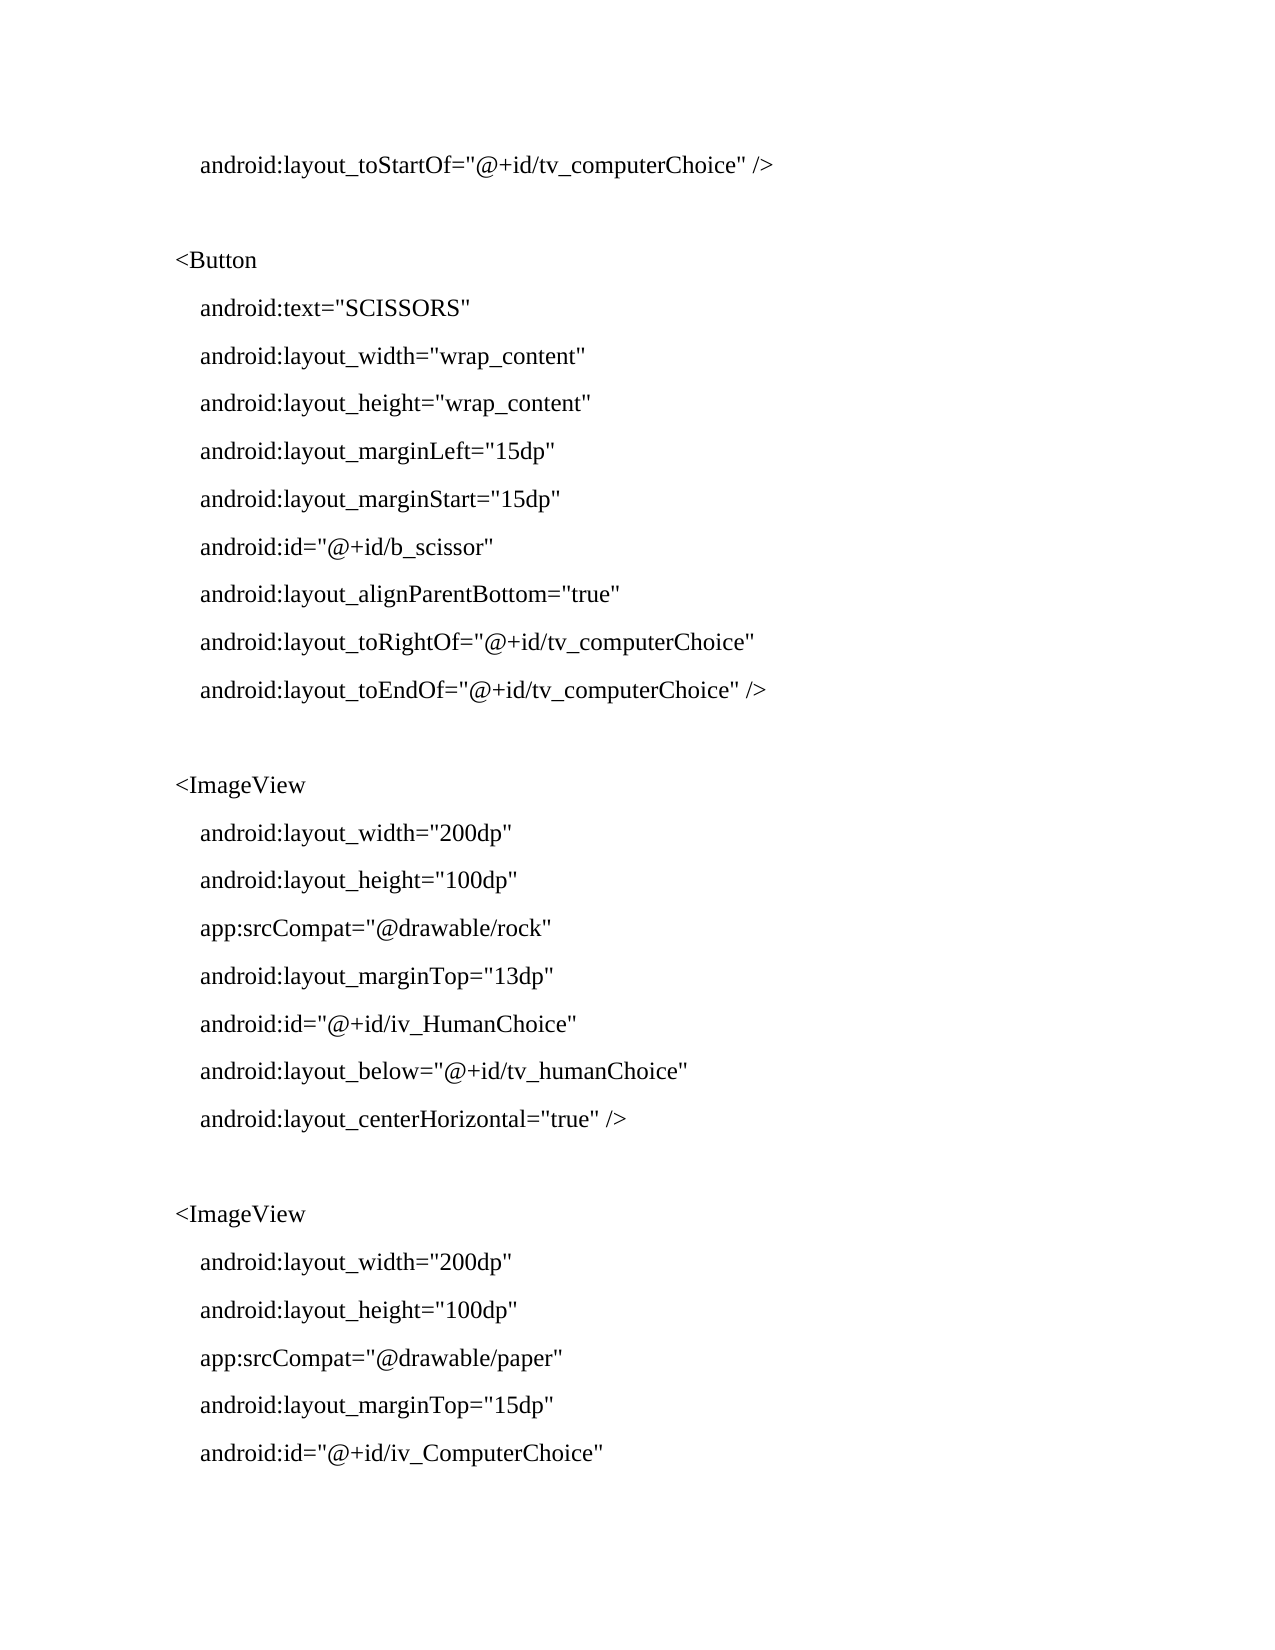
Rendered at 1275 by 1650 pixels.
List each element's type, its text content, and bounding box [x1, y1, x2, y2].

text android:id="@+id/iv_ComputerChoice" [150, 1438, 1125, 1467]
text android:layout_alignParentBottom="true" [150, 579, 1125, 608]
text android:layout_width="200dp" [150, 818, 1125, 847]
text android:layout_marginLeft="15dp" [150, 436, 1125, 465]
text app:srcCompat="@drawable/paper" [150, 1343, 1125, 1371]
text android:layout_toRightOf="@+id/tv_computerChoice" [150, 627, 1125, 656]
text android:layout_toEndOf="@+id/tv_computerChoice" /> [150, 675, 1125, 703]
text android:layout_height="100dp" [150, 1295, 1125, 1324]
text android:text="SCISSORS" [150, 293, 1125, 322]
text android:layout_marginTop="15dp" [150, 1390, 1125, 1419]
text <ImageView [150, 1199, 1125, 1228]
text android:layout_marginTop="13dp" [150, 961, 1125, 990]
text android:layout_marginStart="15dp" [150, 484, 1125, 513]
text <Button [150, 245, 1125, 274]
text android:layout_below="@+id/tv_humanChoice" [150, 1056, 1125, 1085]
text android:layout_height="wrap_content" [150, 388, 1125, 417]
text android:layout_toStartOf="@+id/tv_computerChoice" /> [150, 150, 1125, 179]
text android:id="@+id/b_scissor" [150, 532, 1125, 560]
text android:layout_width="200dp" [150, 1247, 1125, 1276]
text app:srcCompat="@drawable/rock" [150, 913, 1125, 942]
text android:layout_height="100dp" [150, 866, 1125, 894]
text android:layout_width="wrap_content" [150, 341, 1125, 369]
text android:id="@+id/iv_HumanChoice" [150, 1009, 1125, 1037]
text android:layout_centerHorizontal="true" /> [150, 1104, 1125, 1133]
text <ImageView [150, 770, 1125, 799]
